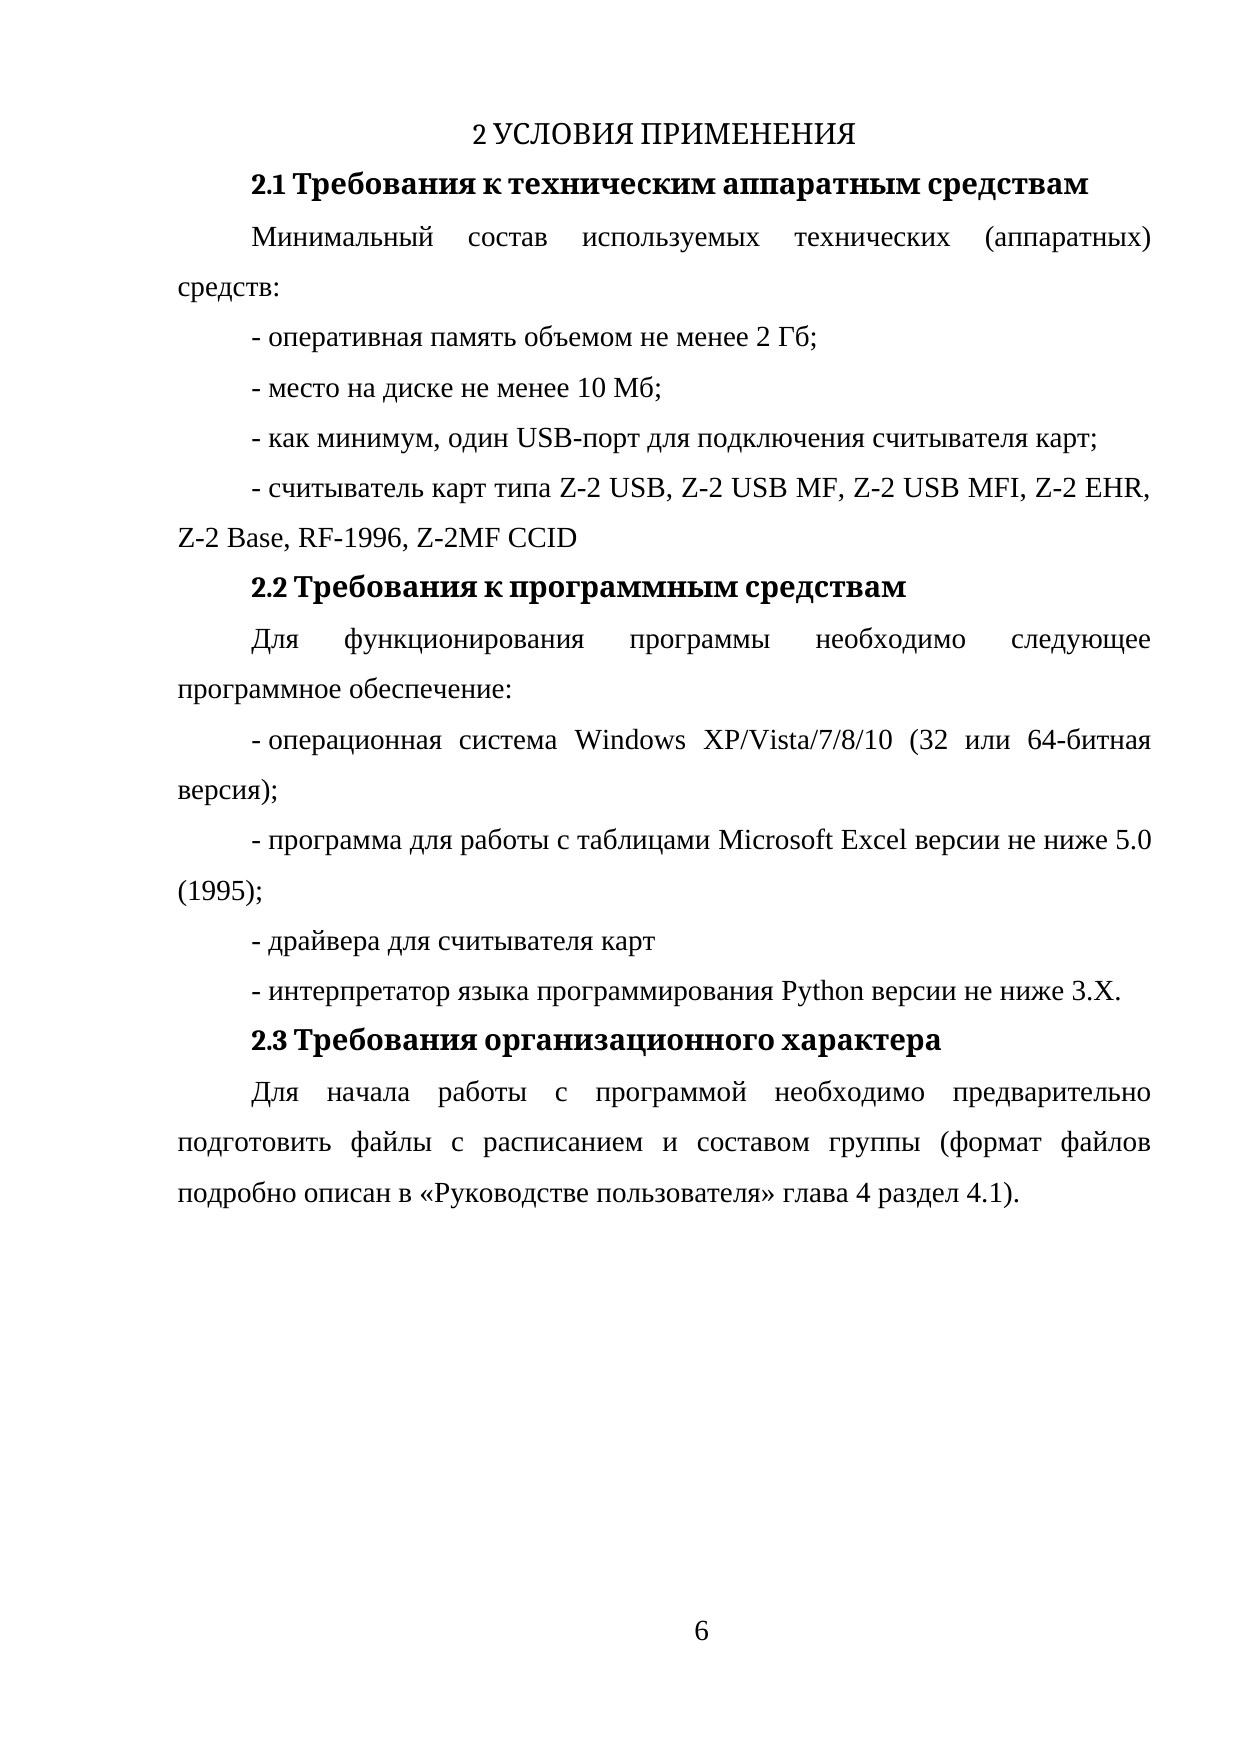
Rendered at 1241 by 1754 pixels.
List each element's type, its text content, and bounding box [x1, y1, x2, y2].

subtitle 2.2 Требования к программным средствам [177, 571, 1152, 604]
text - как минимум, один USB-порт для подключения считывателя карт; [177, 420, 1152, 453]
text - операционная система Windows XP/Vista/7/8/10 (32 или 64-битная версия); [177, 722, 1152, 806]
subtitle 2.1 Требования к техническим аппаратным средствам [177, 168, 1152, 202]
text - считыватель карт типа Z-2 USB, Z-2 USB MF, Z-2 USB MFI, Z-2 EHR, Z-2 Base, RF-1996, Z-2MF CCID [177, 470, 1152, 554]
text - драйвера для считывателя карт [177, 923, 1152, 957]
text Минимальный состав используемых технических (аппаратных) средств: [177, 219, 1152, 303]
text - программа для работы с таблицами Microsoft Excel версии не ниже 5.0 (1995); [177, 822, 1152, 906]
text - оперативная память объемом не менее 2 Гб; [177, 319, 1152, 353]
text - интерпретатор языка программирования Python версии не ниже 3.Х. [177, 973, 1152, 1007]
text Для начала работы с программой необходимо предварительно подготовить файлы с расписанием и составом группы (формат файлов подробно описан в «Руководстве пользователя» глава 4 раздел 4.1). [177, 1074, 1152, 1208]
text - место на диске не менее 10 Мб; [177, 370, 1152, 403]
subtitle 2 УСЛОВИЯ ПРИМЕНЕНИЯ [177, 118, 1152, 152]
subtitle 2.3 Требования организационного характера [177, 1024, 1152, 1057]
text Для функционирования программы необходимо следующее программное обеспечение: [177, 621, 1152, 705]
